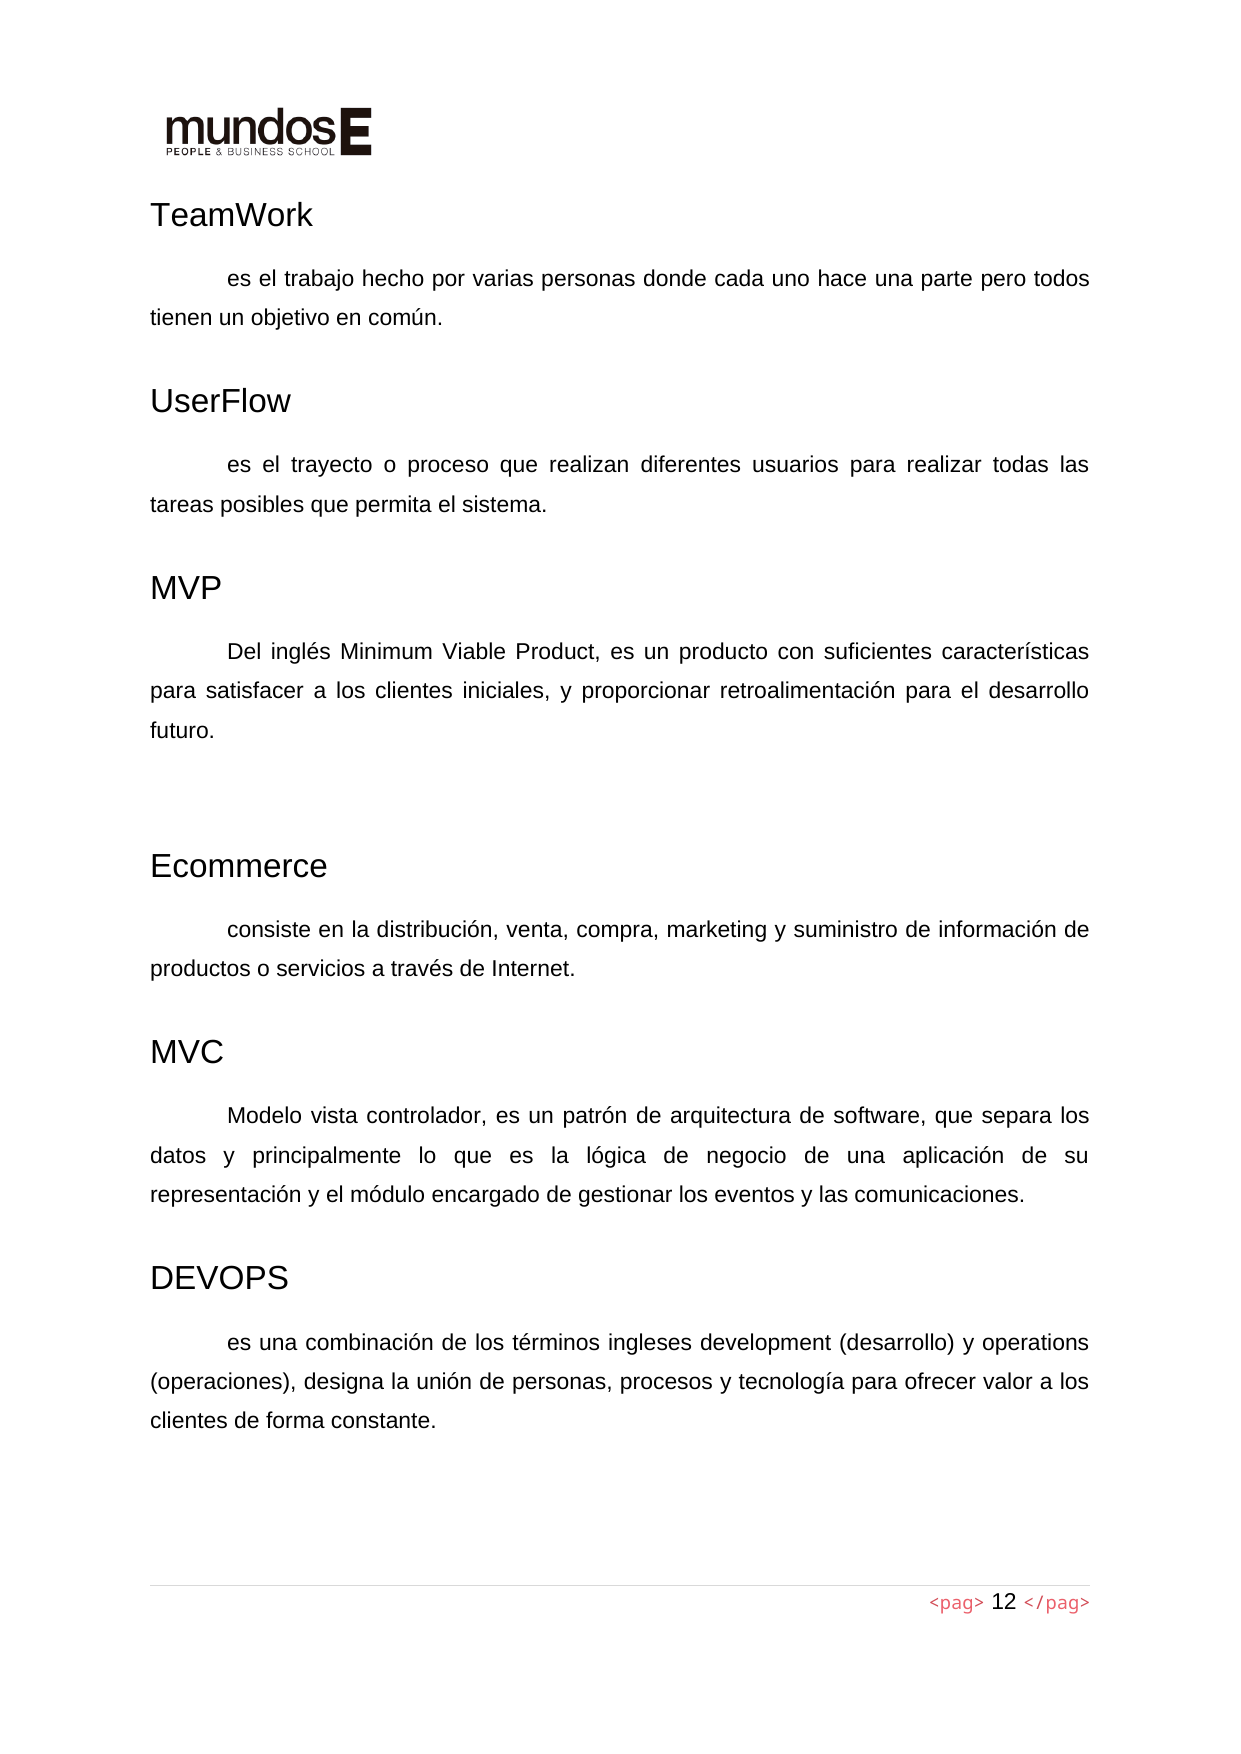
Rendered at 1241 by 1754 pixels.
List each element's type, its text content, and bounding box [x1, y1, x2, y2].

picture [150, 87, 418, 182]
text consiste en la distribución, venta, compra, marketing y suministro de información de productos o servicios a través de Internet. [150, 916, 1090, 982]
text TeamWork [150, 194, 1090, 233]
text MVC [150, 1032, 1090, 1071]
text MVP [150, 568, 1090, 606]
text Modelo vista controlador, es un patrón de arquitectura de software, que separa los datos y principalmente lo que es la lógica de negocio de una aplicación de su representación y el módulo encargado de gestionar los eventos y las comunicaciones. [150, 1102, 1090, 1208]
text es el trabajo hecho por varias personas donde cada uno hace una parte pero todos tienen un objetivo en común.​ [150, 265, 1090, 331]
text UserFlow [150, 381, 1090, 419]
text Ecommerce [150, 846, 1090, 884]
text es una combinación de los términos ingleses development (desarrollo) y operations (operaciones), designa la unión de personas, procesos y tecnología para ofrecer valor a los clientes de forma constante. [150, 1328, 1090, 1434]
text DEVOPS [150, 1258, 1090, 1297]
text Del inglés Minimum Viable Product, es un producto con suficientes características para satisfacer a los clientes iniciales, y proporcionar retroalimentación para el desarrollo futuro. [150, 638, 1090, 743]
text es el trayecto o proceso que realizan diferentes usuarios para realizar todas las tareas posibles que permita el sistema. [150, 451, 1090, 517]
